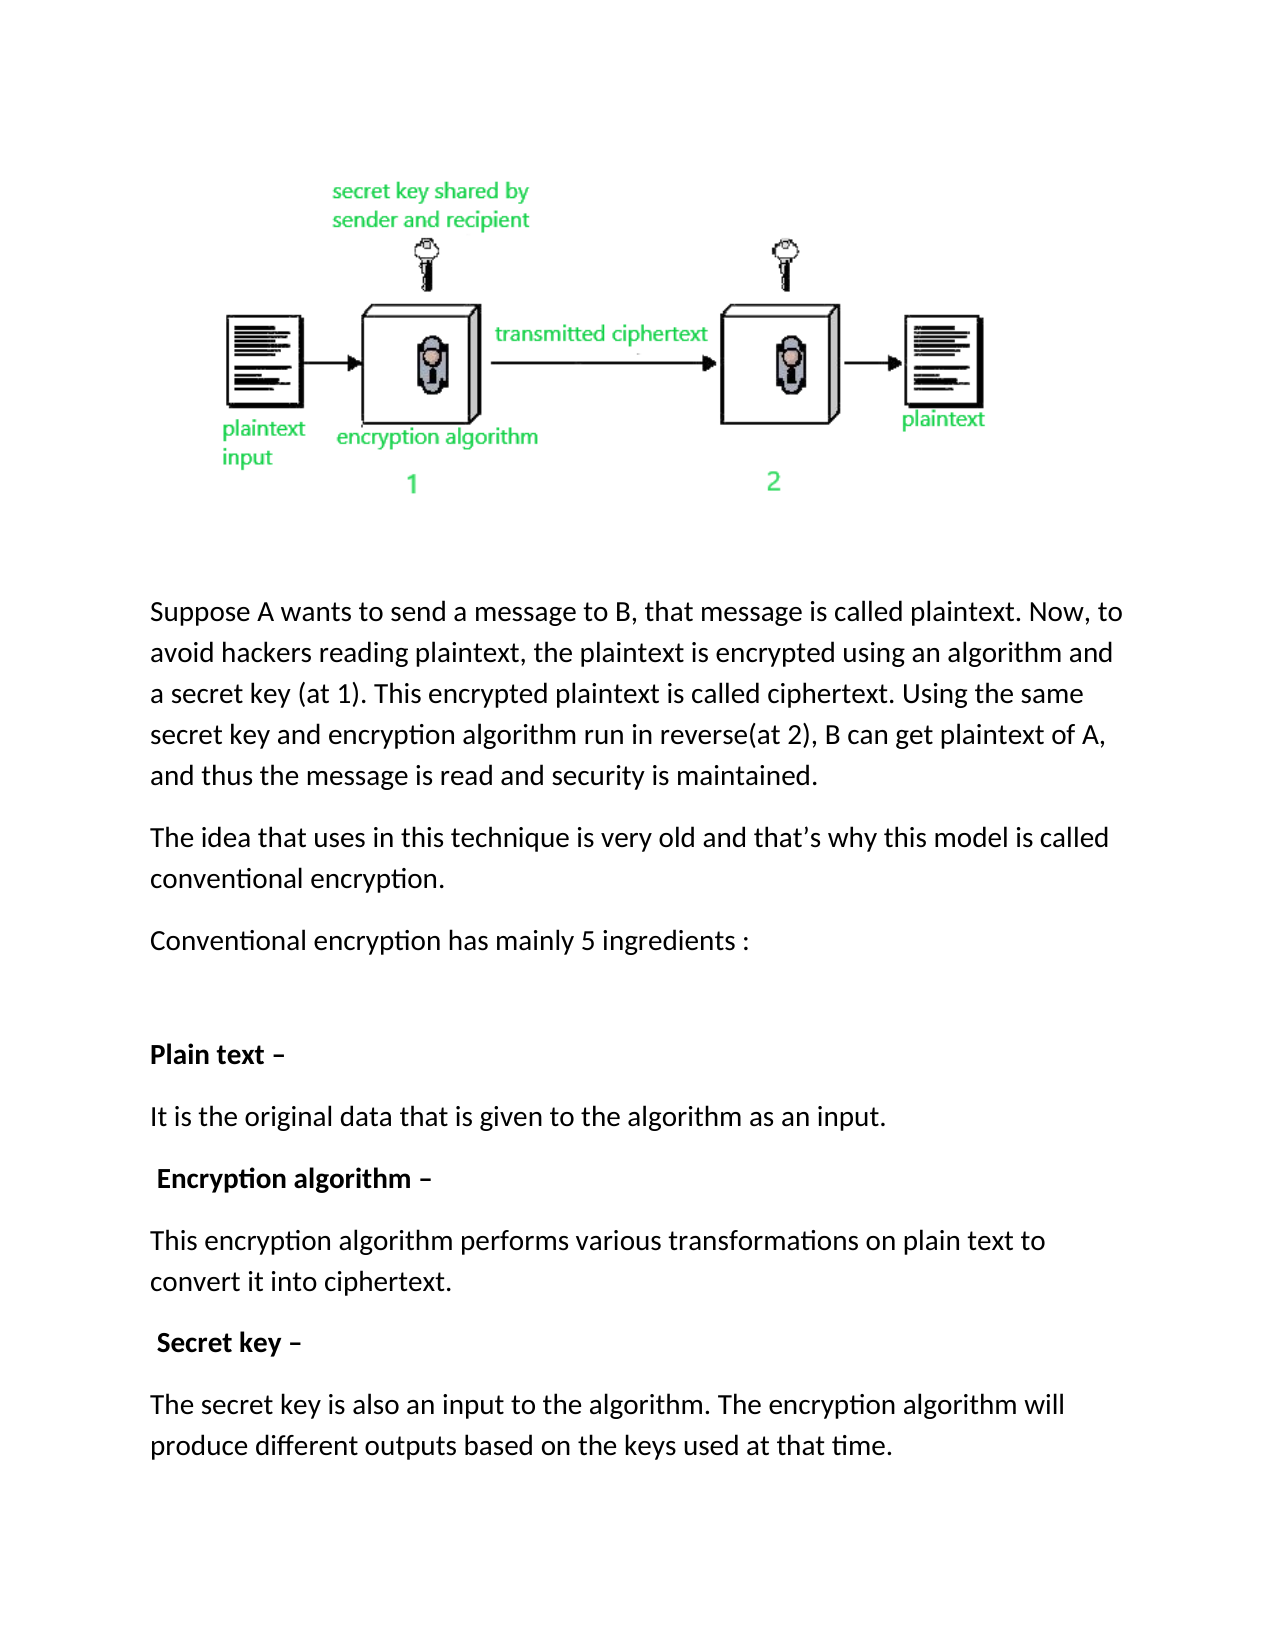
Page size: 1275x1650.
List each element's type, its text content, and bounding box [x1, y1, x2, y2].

text The secret key is also an input to the algorithm. The encryption algorithm will produce different outputs based on the keys used at that time. [150, 1386, 1125, 1463]
text Encryption algorithm – [150, 1160, 1125, 1196]
text Suppose A wants to send a message to B, that message is called plaintext. Now, to avoid hackers reading plaintext, the plaintext is encrypted using an algorithm and a secret key (at 1). This encrypted plaintext is called ciphertext. Using the same secret key and encryption algorithm run in reverse(at 2), B can get plaintext of A, and thus the message is read and security is maintained. [150, 593, 1125, 793]
text Plain text – [150, 1036, 1125, 1072]
text It is the original data that is given to the algorithm as an input. [150, 1098, 1125, 1134]
text The idea that uses in this technique is very old and that’s why this model is called conventional encryption. [150, 819, 1125, 895]
text Conventional encryption has mainly 5 ingredients : [150, 922, 1125, 957]
picture [150, 150, 1026, 569]
text Secret key – [150, 1324, 1125, 1360]
text This encryption algorithm performs various transformations on plain text to convert it into ciphertext. [150, 1222, 1125, 1298]
